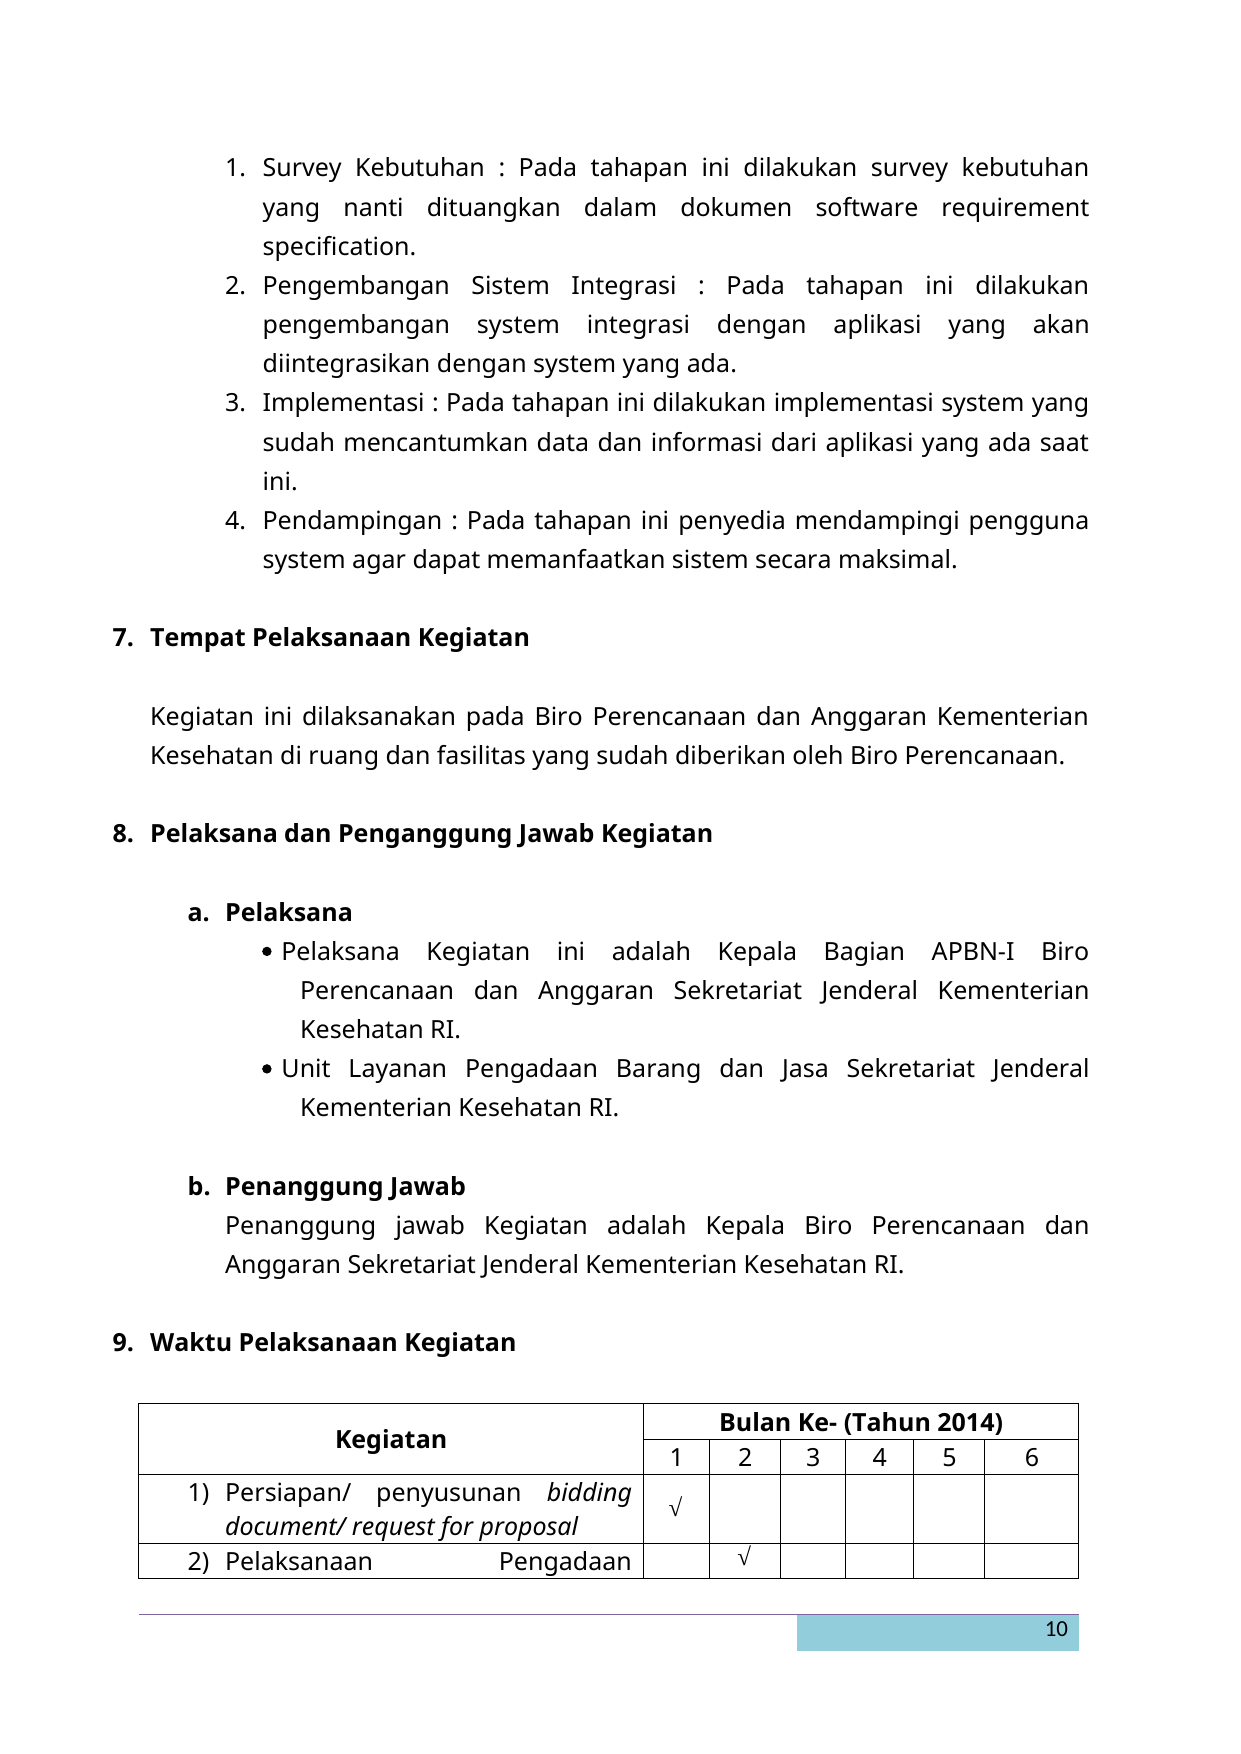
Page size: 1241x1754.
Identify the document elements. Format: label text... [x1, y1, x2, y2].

list Tempat Pelaksanaan Kegiatan [112, 620, 1090, 654]
table_cell [985, 1475, 1078, 1543]
table_cell 5 [914, 1440, 984, 1473]
table_cell [644, 1475, 709, 1543]
table_cell [781, 1475, 845, 1543]
table_cell [914, 1544, 984, 1578]
list Pelaksana dan Penganggung Jawab Kegiatan [112, 816, 1090, 850]
table_cell [914, 1475, 984, 1543]
table_cell 2 [710, 1440, 780, 1473]
list Pengembangan Sistem Integrasi : Pada tahapan ini dilakukan pengembangan system integrasi dengan aplikasi yang akan diintegrasikan dengan system yang ada. [225, 267, 1090, 380]
table_cell [846, 1475, 913, 1543]
table_cell [985, 1544, 1078, 1578]
list Implementasi : Pada tahapan ini dilakukan implementasi system yang sudah mencantumkan data dan informasi dari aplikasi yang ada saat ini. [225, 385, 1090, 497]
list Unit Layanan Pengadaan Barang dan Jasa Sekretariat Jenderal Kementerian Kesehatan RI. [262, 1051, 1090, 1124]
table_cell [846, 1544, 913, 1578]
table_header Bulan Ke- (Tahun 2014) [644, 1404, 1078, 1438]
text Kegiatan ini dilaksanakan pada Biro Perencanaan dan Anggaran Kementerian Kesehatan di ruang dan fasilitas yang sudah diberikan oleh Biro Perencanaan. [150, 698, 1090, 772]
list Penanggung Jawab [187, 1168, 1090, 1202]
list Waktu Pelaksanaan Kegiatan [112, 1325, 1090, 1359]
table_cell [781, 1544, 845, 1578]
list Pelaksana Kegiatan ini adalah Kepala Bagian APBN-I Biro Perencanaan dan Anggaran Sekretariat Jenderal Kementerian Kesehatan RI. [262, 933, 1090, 1046]
table_cell [710, 1544, 780, 1578]
table_cell 4 [846, 1440, 913, 1473]
list Pelaksana [187, 894, 1090, 928]
table_cell [710, 1475, 780, 1543]
text Penanggung jawab Kegiatan adalah Kepala Biro Perencanaan dan Anggaran Sekretariat Jenderal Kementerian Kesehatan RI. [225, 1207, 1090, 1281]
list Survey Kebutuhan : Pada tahapan ini dilakukan survey kebutuhan yang nanti dituangkan dalam dokumen software requirement specification. [225, 150, 1090, 262]
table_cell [139, 1544, 643, 1578]
table_cell Persiapan/ penyusunan bidding document/ request for proposal [139, 1475, 643, 1543]
list Pendampingan : Pada tahapan ini penyedia mendampingi pengguna system agar dapat memanfaatkan sistem secara maksimal. [225, 502, 1090, 576]
table_cell [644, 1544, 709, 1578]
table_header Kegiatan [139, 1404, 643, 1473]
table_cell 3 [781, 1440, 845, 1473]
table_cell 6 [985, 1440, 1078, 1473]
table_cell 1 [644, 1440, 709, 1473]
